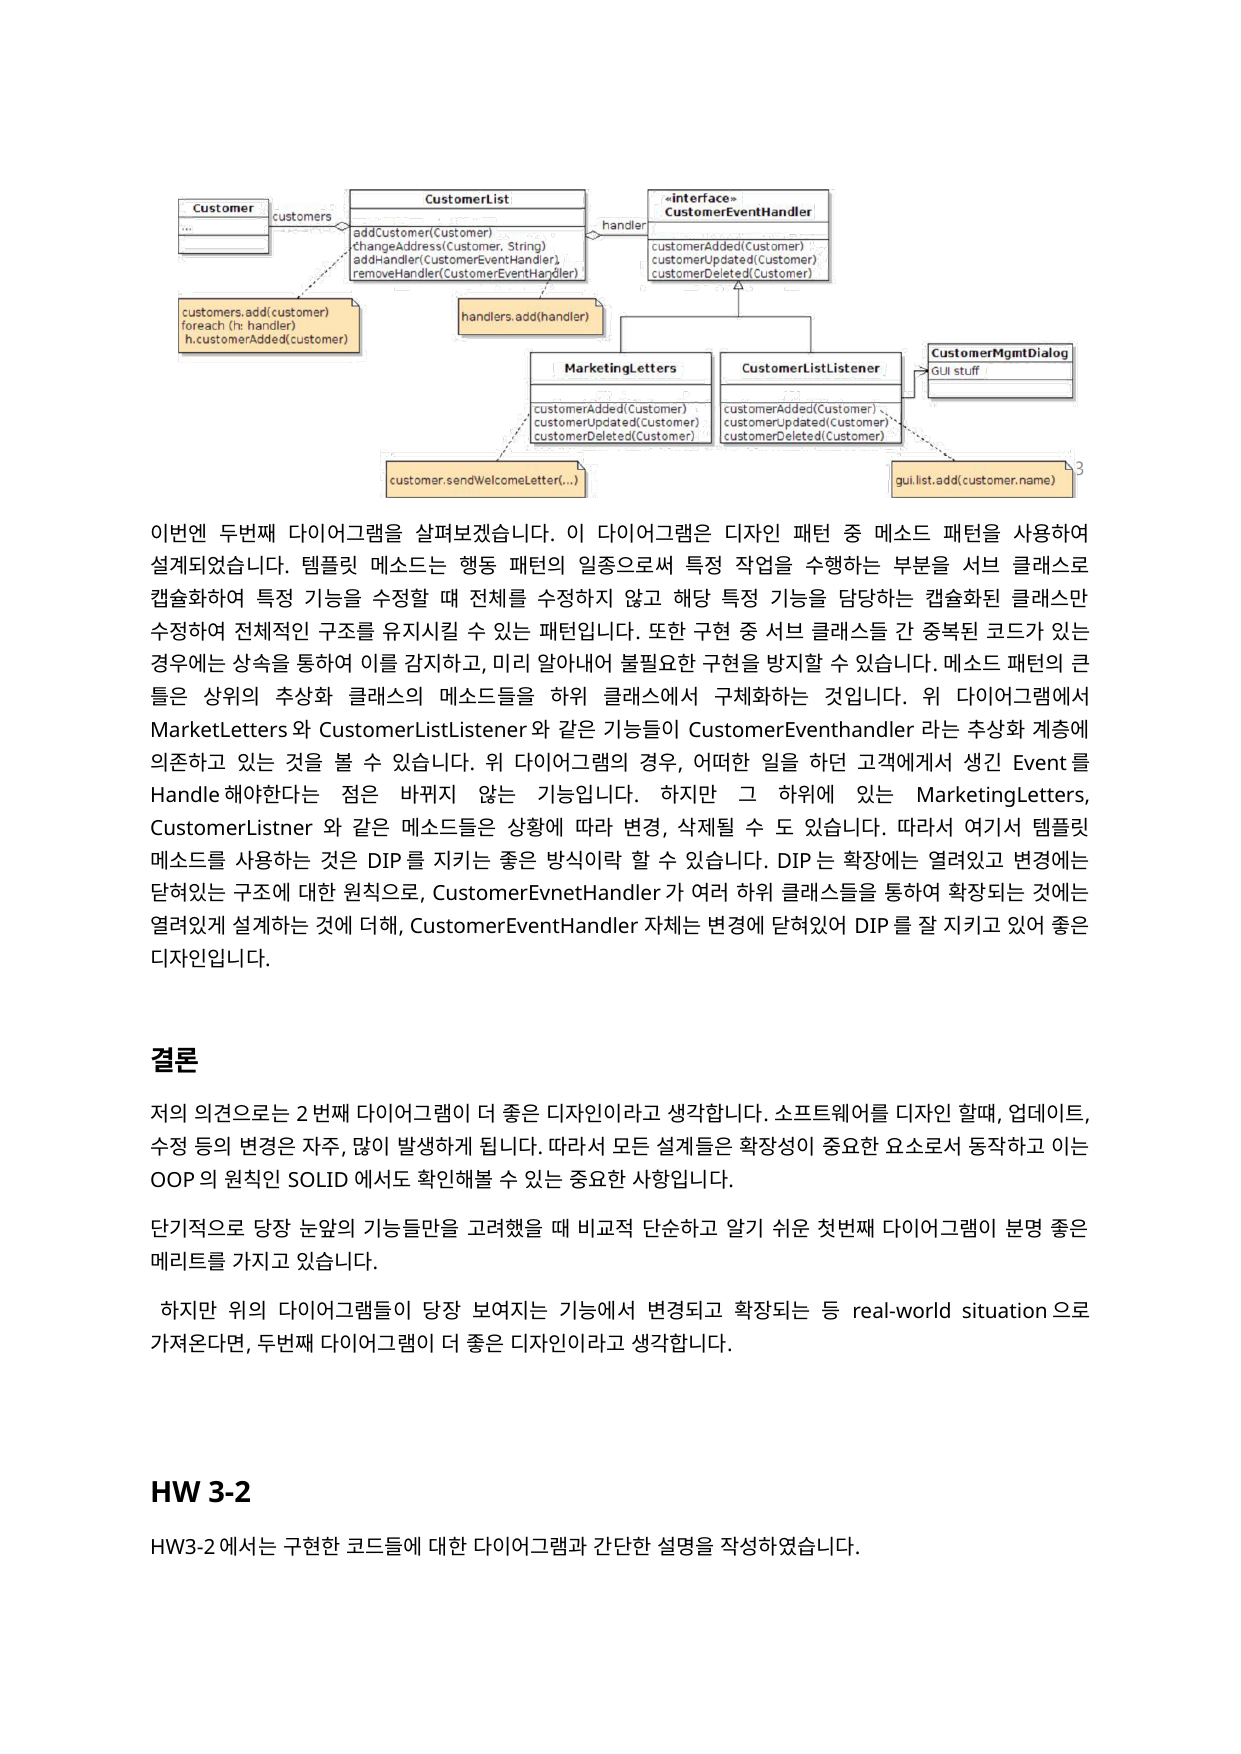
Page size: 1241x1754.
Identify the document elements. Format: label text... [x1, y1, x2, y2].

text 이번엔 두번째 다이어그램을 살펴보겠습니다. 이 다이어그램은 디자인 패턴 중 메소드 패턴을 사용하여 설계되었습니다. 템플릿 메소드는 행동 패턴의 일종으로써 특정 작업을 수행하는 부분을 서브 클래스로 캡슐화하여 특정 기능을 수정할 떄 전체를 수정하지 않고 해당 특정 기능을 담당하는 캡슐화된 클래스만 수정하여 전체적인 구조를 유지시킬 수 있는 패턴입니다. 또한 구현 중 서브 클래스들 간 중복된 코드가 있는 경우에는 상속을 통하여 이를 감지하고, 미리 알아내어 불필요한 구현을 방지할 수 있습니다. 메소드 패턴의 큰 틀은 상위의 추상화 클래스의 메소드들을 하위 클래스에서 구체화하는 것입니다. 위 다이어그램에서 MarketLetters와 CustomerListListener와 같은 기능들이 CustomerEventhandler 라는 추상화 계층에 의존하고 있는 것을 볼 수 있습니다. 위 다이어그램의 경우, 어떠한 일을 하던 고객에게서 생긴 Event를 Handle해야한다는 점은 바뀌지 않는 기능입니다. 하지만 그 하위에 있는 MarketingLetters, CustomerListner 와 같은 메소드들은 상황에 따라 변경, 삭제될 수 도 있습니다. 따라서 여기서 템플릿 메소드를 사용하는 것은 DIP를 지키는 좋은 방식이락 할 수 있습니다. DIP는 확장에는 열려있고 변경에는 닫혀있는 구조에 대한 원칙으로, CustomerEvnetHandler가 여러 하위 클래스들을 통하여 확장되는 것에는 열려있게 설계하는 것에 더해, CustomerEventHandler 자체는 변경에 닫혀있어 DIP를 잘 지키고 있어 좋은 디자인입니다. [150, 517, 1090, 972]
text HW 3-2 [150, 1471, 1090, 1511]
text 하지만 위의 다이어그램들이 당장 보여지는 기능에서 변경되고 확장되는 등 real-world situation으로 가져온다면, 두번째 다이어그램이 더 좋은 디자인이라고 생각합니다. [150, 1294, 1090, 1357]
picture [150, 177, 1089, 498]
text 단기적으로 당장 눈앞의 기능들만을 고려했을 때 비교적 단순하고 알기 쉬운 첫번째 다이어그램이 분명 좋은 메리트를 가지고 있습니다. [150, 1212, 1090, 1275]
text 저의 의견으로는 2번째 다이어그램이 더 좋은 디자인이라고 생각합니다. 소프트웨어를 디자인 할떄, 업데이트, 수정 등의 변경은 자주, 많이 발생하게 됩니다. 따라서 모든 설계들은 확장성이 중요한 요소로서 동작하고 이는 OOP의 원칙인 SOLID 에서도 확인해볼 수 있는 중요한 사항입니다. [150, 1098, 1090, 1193]
text HW3-2에서는 구현한 코드들에 대한 다이어그램과 간단한 설명을 작성하였습니다. [150, 1531, 1090, 1561]
text 결론 [150, 1039, 1090, 1078]
